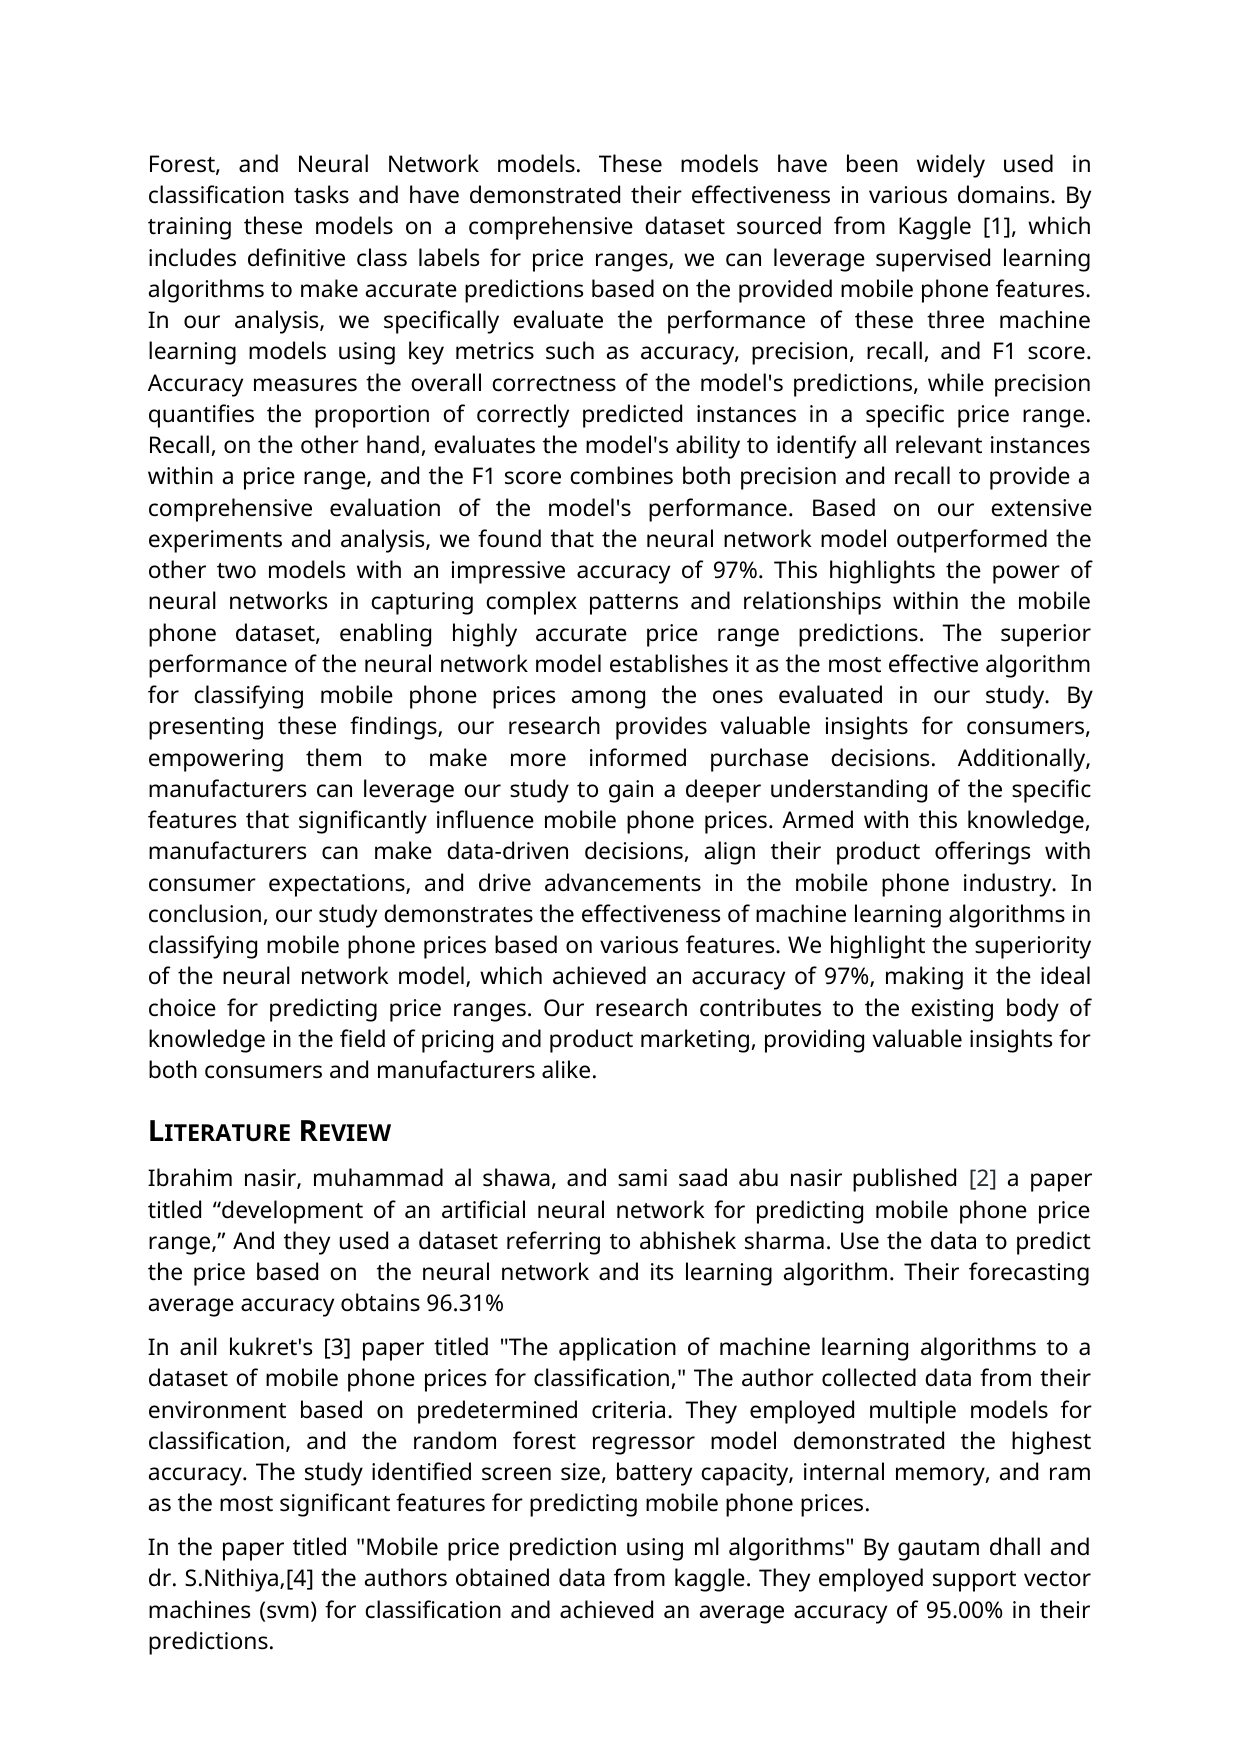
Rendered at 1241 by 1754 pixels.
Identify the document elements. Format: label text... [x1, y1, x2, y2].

text Ibrahim nasir, muhammad al shawa, and sami saad abu nasir published [2] a paper titled “development of an artificial neural network for predicting mobile phone price range,” And they used a dataset referring to abhishek sharma. Use the data to predict the price based on the neural network and its learning algorithm. Their forecasting average accuracy obtains 96.31% [148, 1162, 1092, 1319]
list Literature Review [148, 1110, 1092, 1150]
text In the paper titled "Mobile price prediction using ml algorithms" By gautam dhall and dr. S.Nithiya,[4] the authors obtained data from kaggle. They employed support vector machines (svm) for classification and achieved an average accuracy of 95.00% in their predictions. [148, 1531, 1092, 1656]
text In anil kukret's [3] paper titled "The application of machine learning algorithms to a dataset of mobile phone prices for classification," The author collected data from their environment based on predetermined criteria. They employed multiple models for classification, and the random forest regressor model demonstrated the highest accuracy. The study identified screen size, battery capacity, internal memory, and ram as the most significant features for predicting mobile phone prices. [148, 1331, 1092, 1519]
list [148, 148, 1092, 1085]
